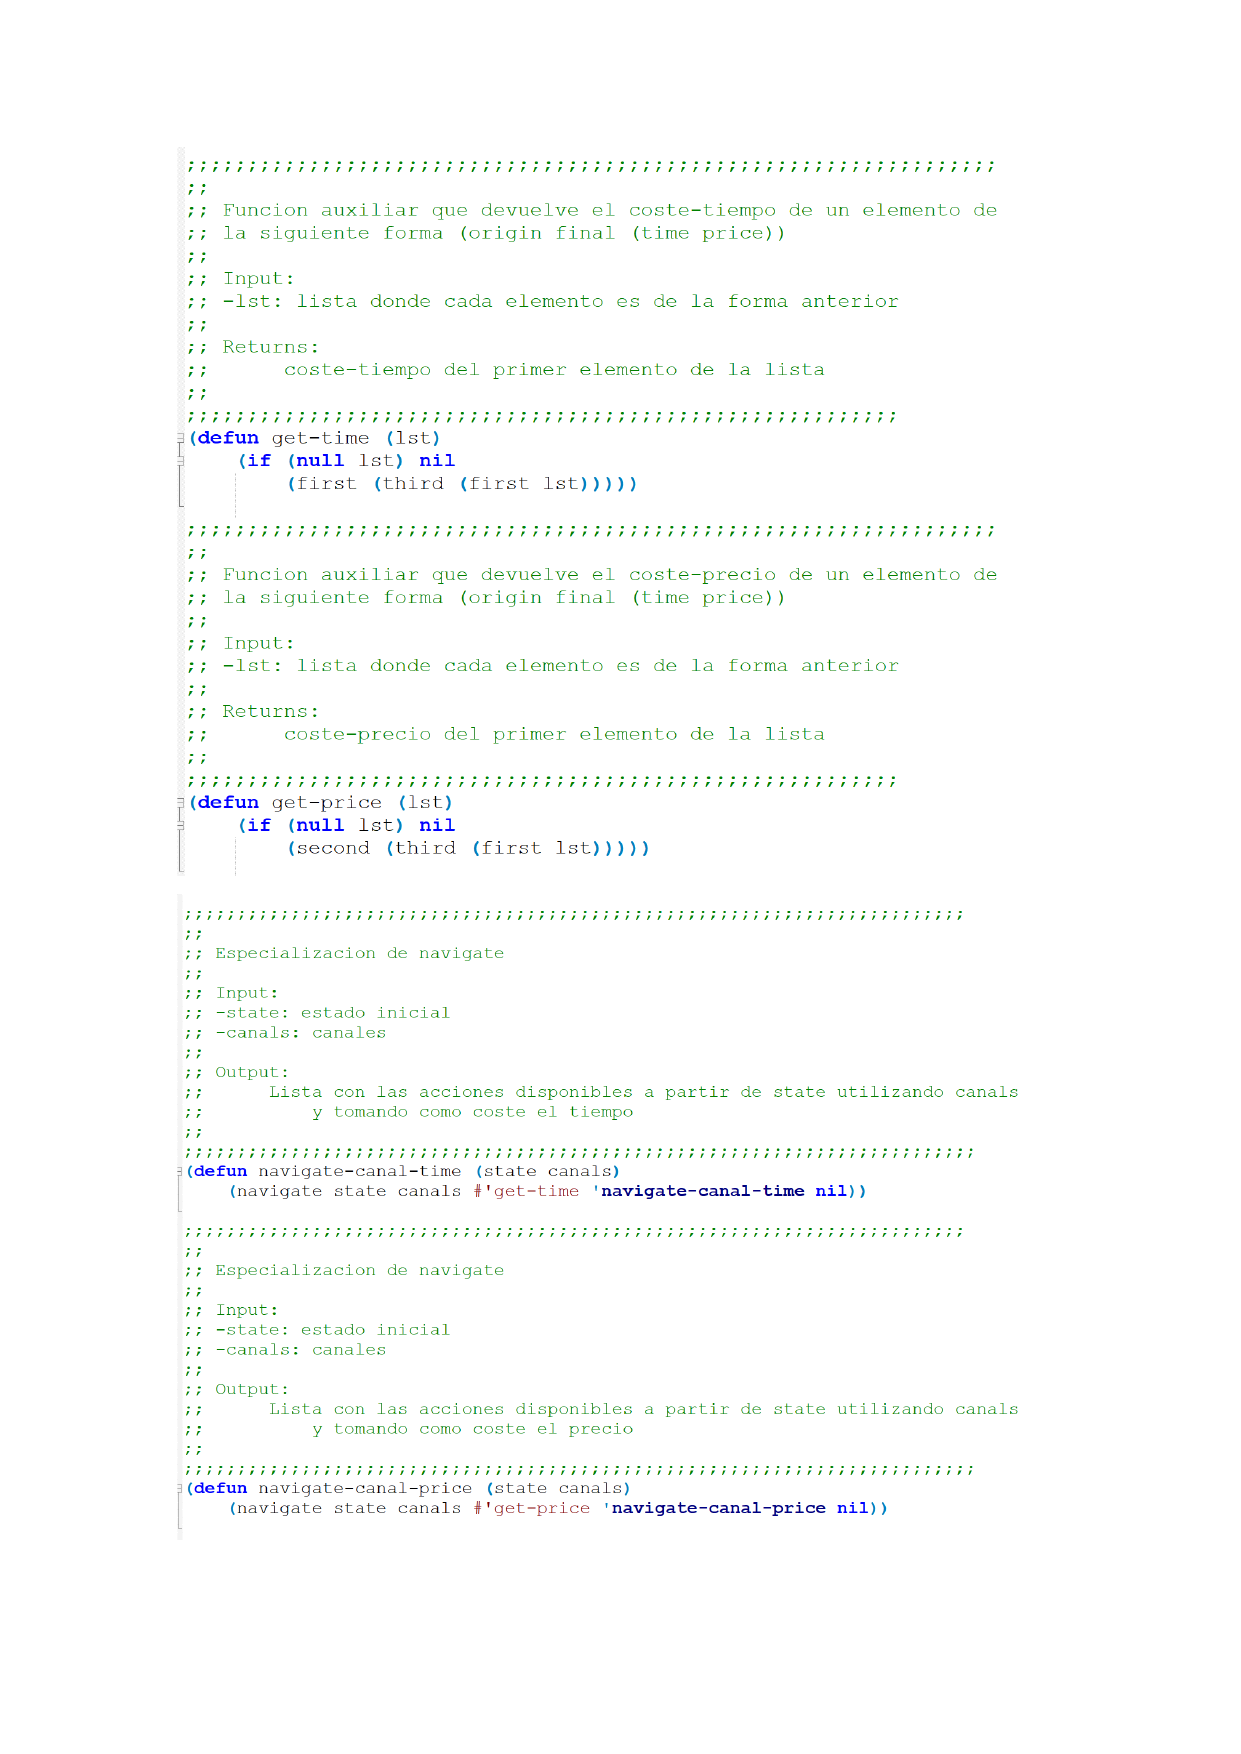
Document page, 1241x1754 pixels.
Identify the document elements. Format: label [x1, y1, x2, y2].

picture [177, 147, 1063, 876]
picture [177, 894, 1063, 1540]
